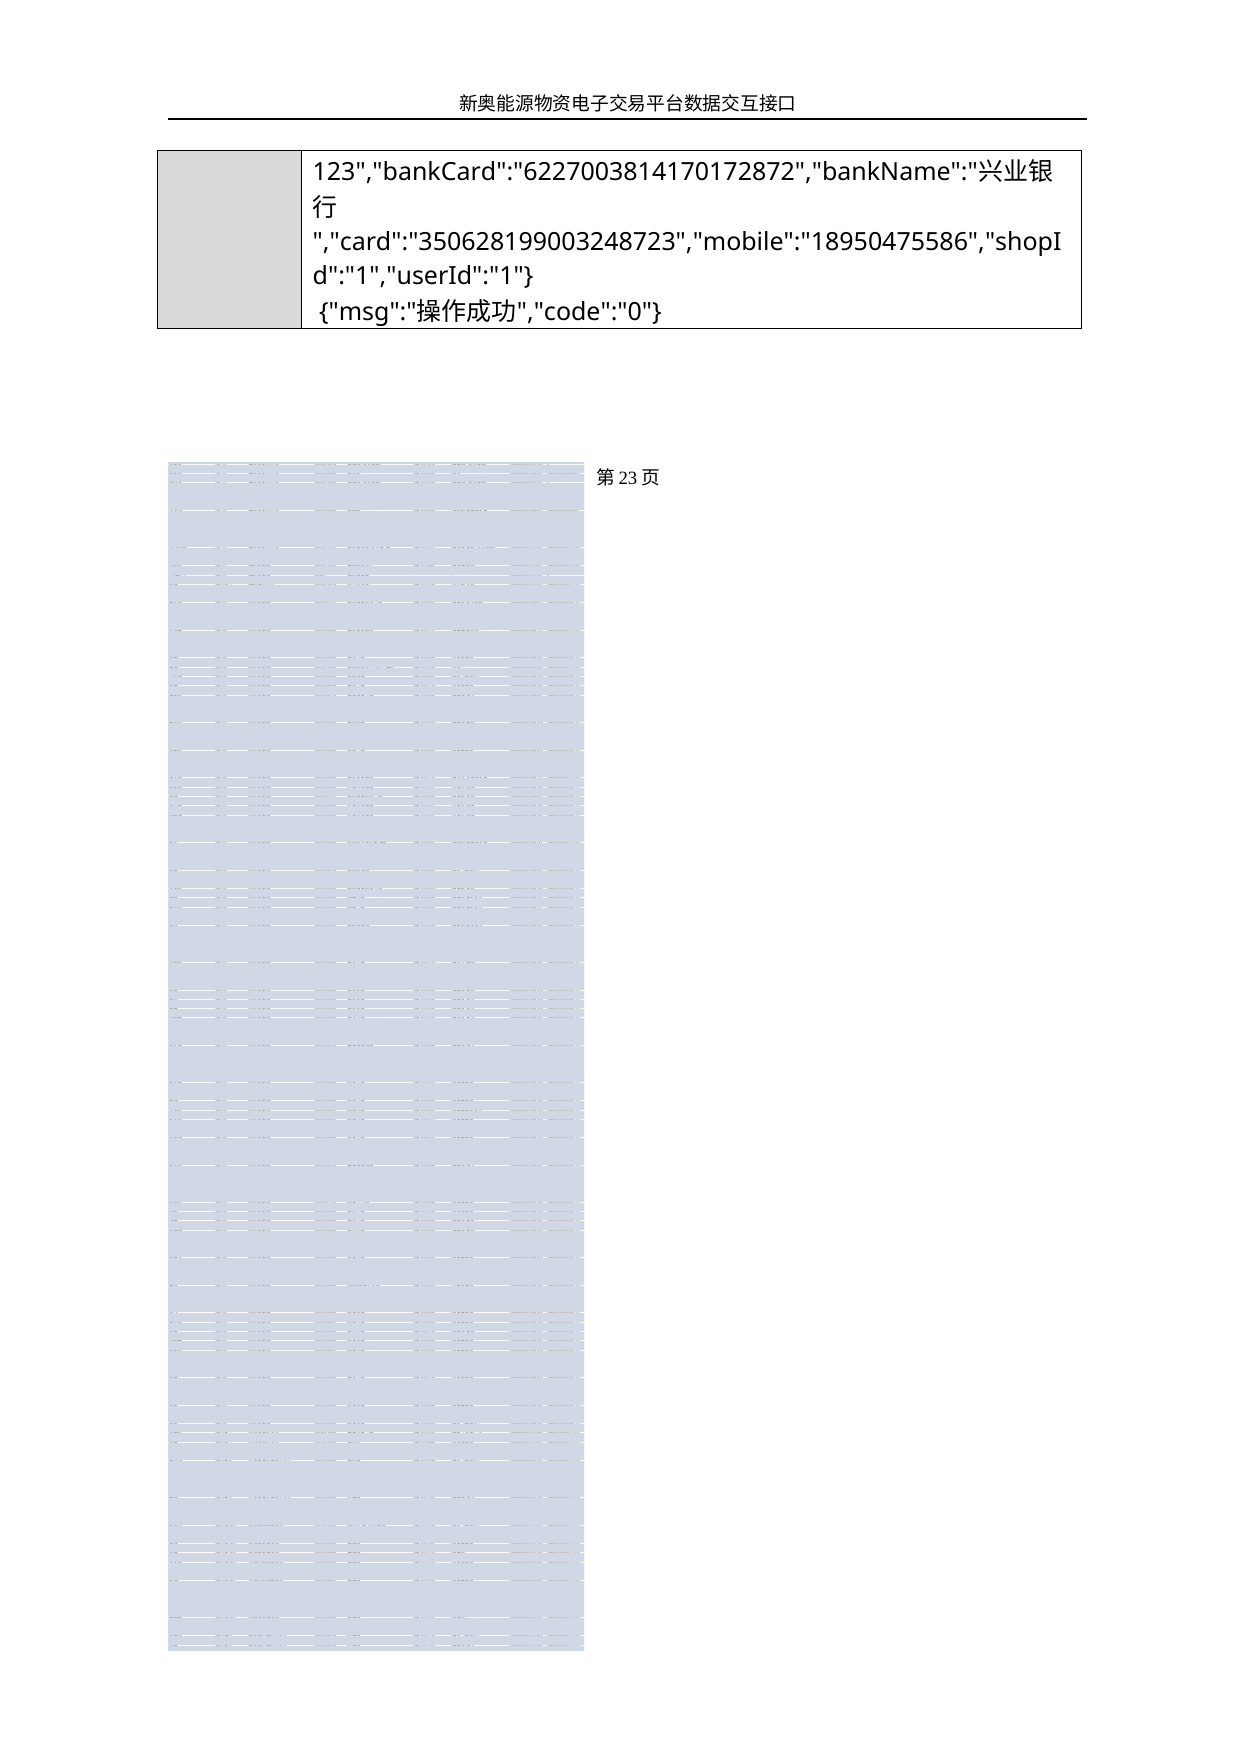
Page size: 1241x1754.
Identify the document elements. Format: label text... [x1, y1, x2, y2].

table_cell http://localhost:8089/shanguoyinyi/mobile/user/saveBankMsg.do?param={"id":"244547846016679936","name":"熊熊123","bankCard":"6227003814170172872","bankName":"兴业银行","card":"350628199003248723","mobile":"18950475586","shopId":"1","userId":"1"} {"msg":"操作成功","code":"0"} [302, 151, 1081, 328]
table_cell 例子 [158, 151, 301, 328]
